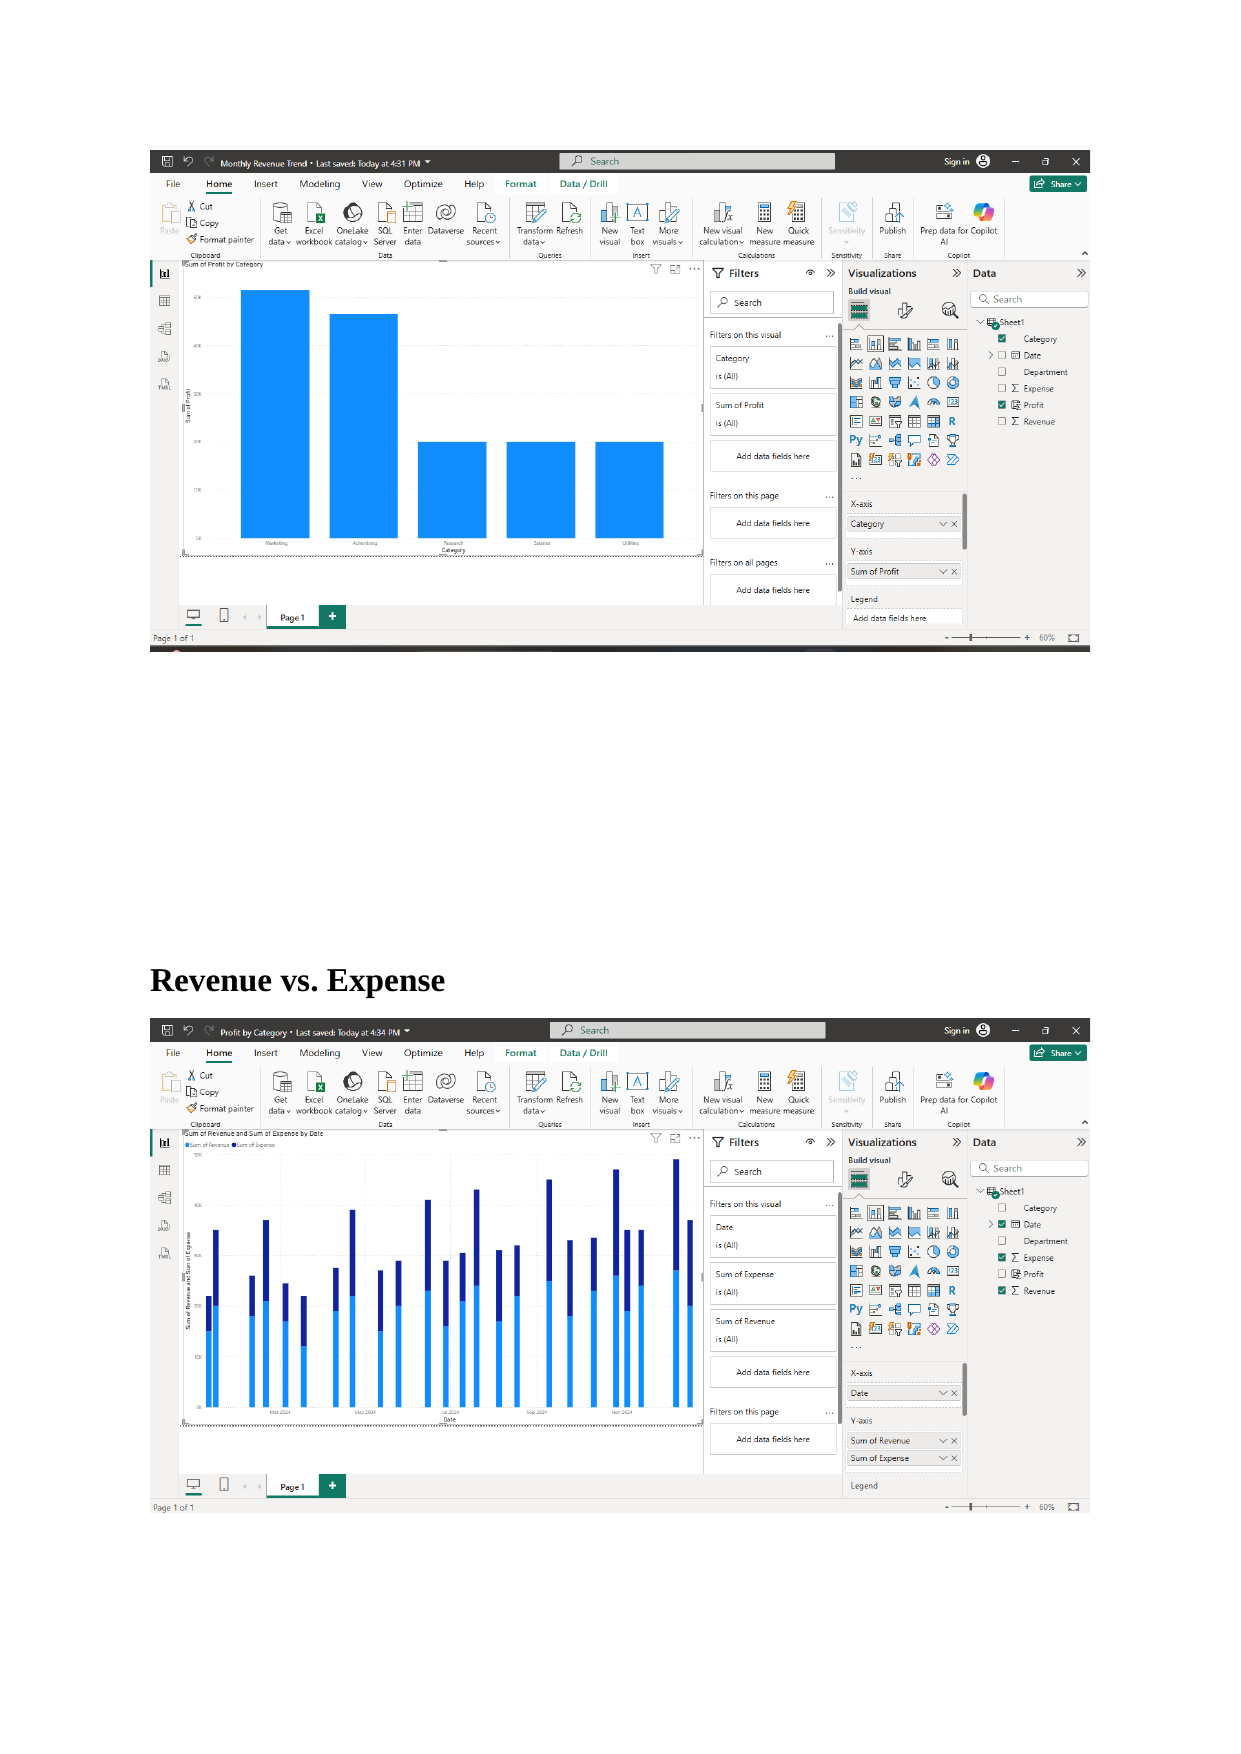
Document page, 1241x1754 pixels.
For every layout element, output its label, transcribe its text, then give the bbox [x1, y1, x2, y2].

text Revenue vs. Expense [150, 961, 1090, 999]
picture [150, 150, 1091, 652]
picture [150, 1018, 1091, 1513]
